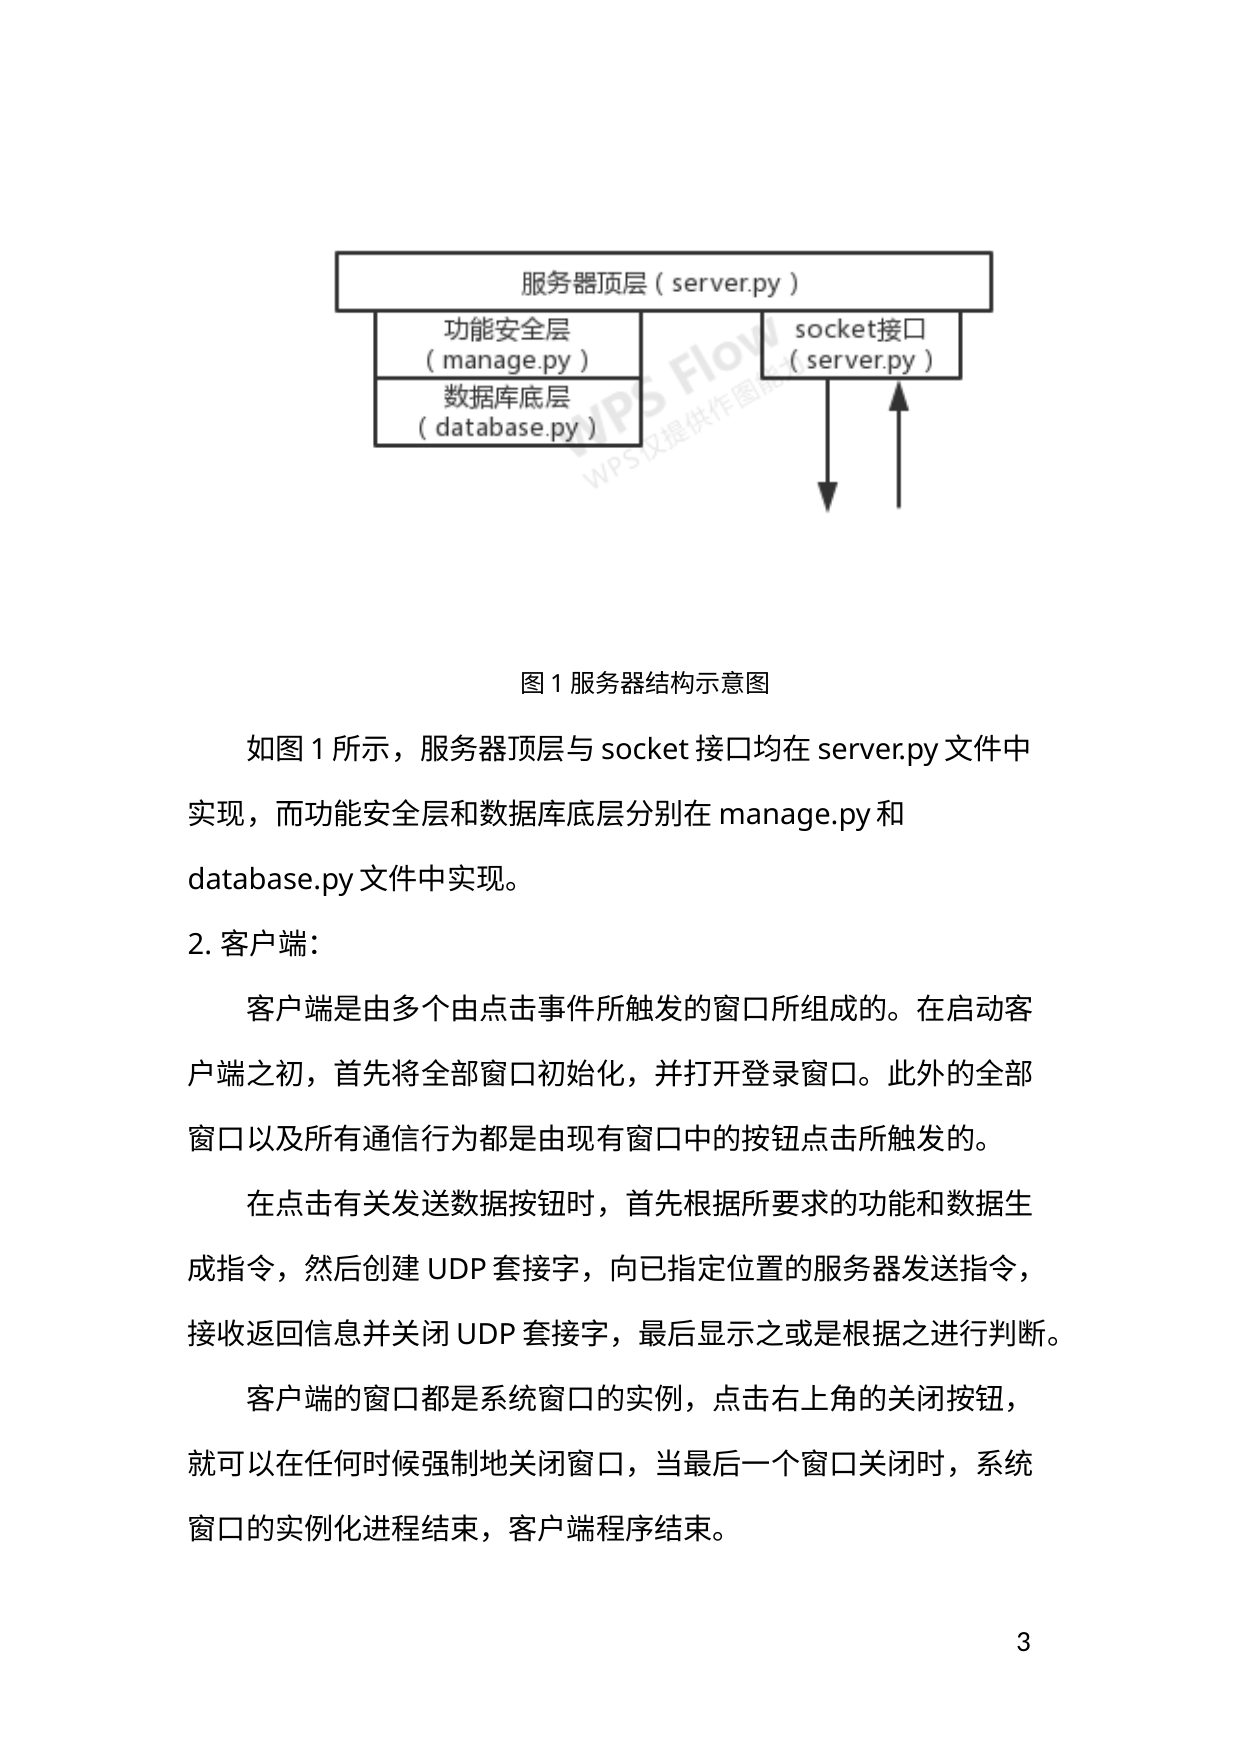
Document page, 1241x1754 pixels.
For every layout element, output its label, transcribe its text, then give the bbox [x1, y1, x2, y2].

list 如图1所示，服务器顶层与socket接口均在server.py文件中实现，而功能安全层和数据库底层分别在manage.py和database.py文件中实现。 [187, 714, 1053, 909]
list 图1 服务器结构示意图 [187, 649, 1053, 714]
picture [245, 162, 1111, 627]
list 客户端： [187, 909, 1053, 974]
list 客户端是由多个由点击事件所触发的窗口所组成的。在启动客户端之初，首先将全部窗口初始化，并打开登录窗口。此外的全部窗口以及所有通信行为都是由现有窗口中的按钮点击所触发的。 [187, 974, 1053, 1169]
list 客户端的窗口都是系统窗口的实例，点击右上角的关闭按钮，就可以在任何时候强制地关闭窗口，当最后一个窗口关闭时，系统窗口的实例化进程结束，客户端程序结束。 [187, 1364, 1053, 1559]
list 在点击有关发送数据按钮时，首先根据所要求的功能和数据生成指令，然后创建UDP套接字，向已指定位置的服务器发送指令，接收返回信息并关闭UDP套接字，最后显示之或是根据之进行判断。 [187, 1169, 1053, 1364]
